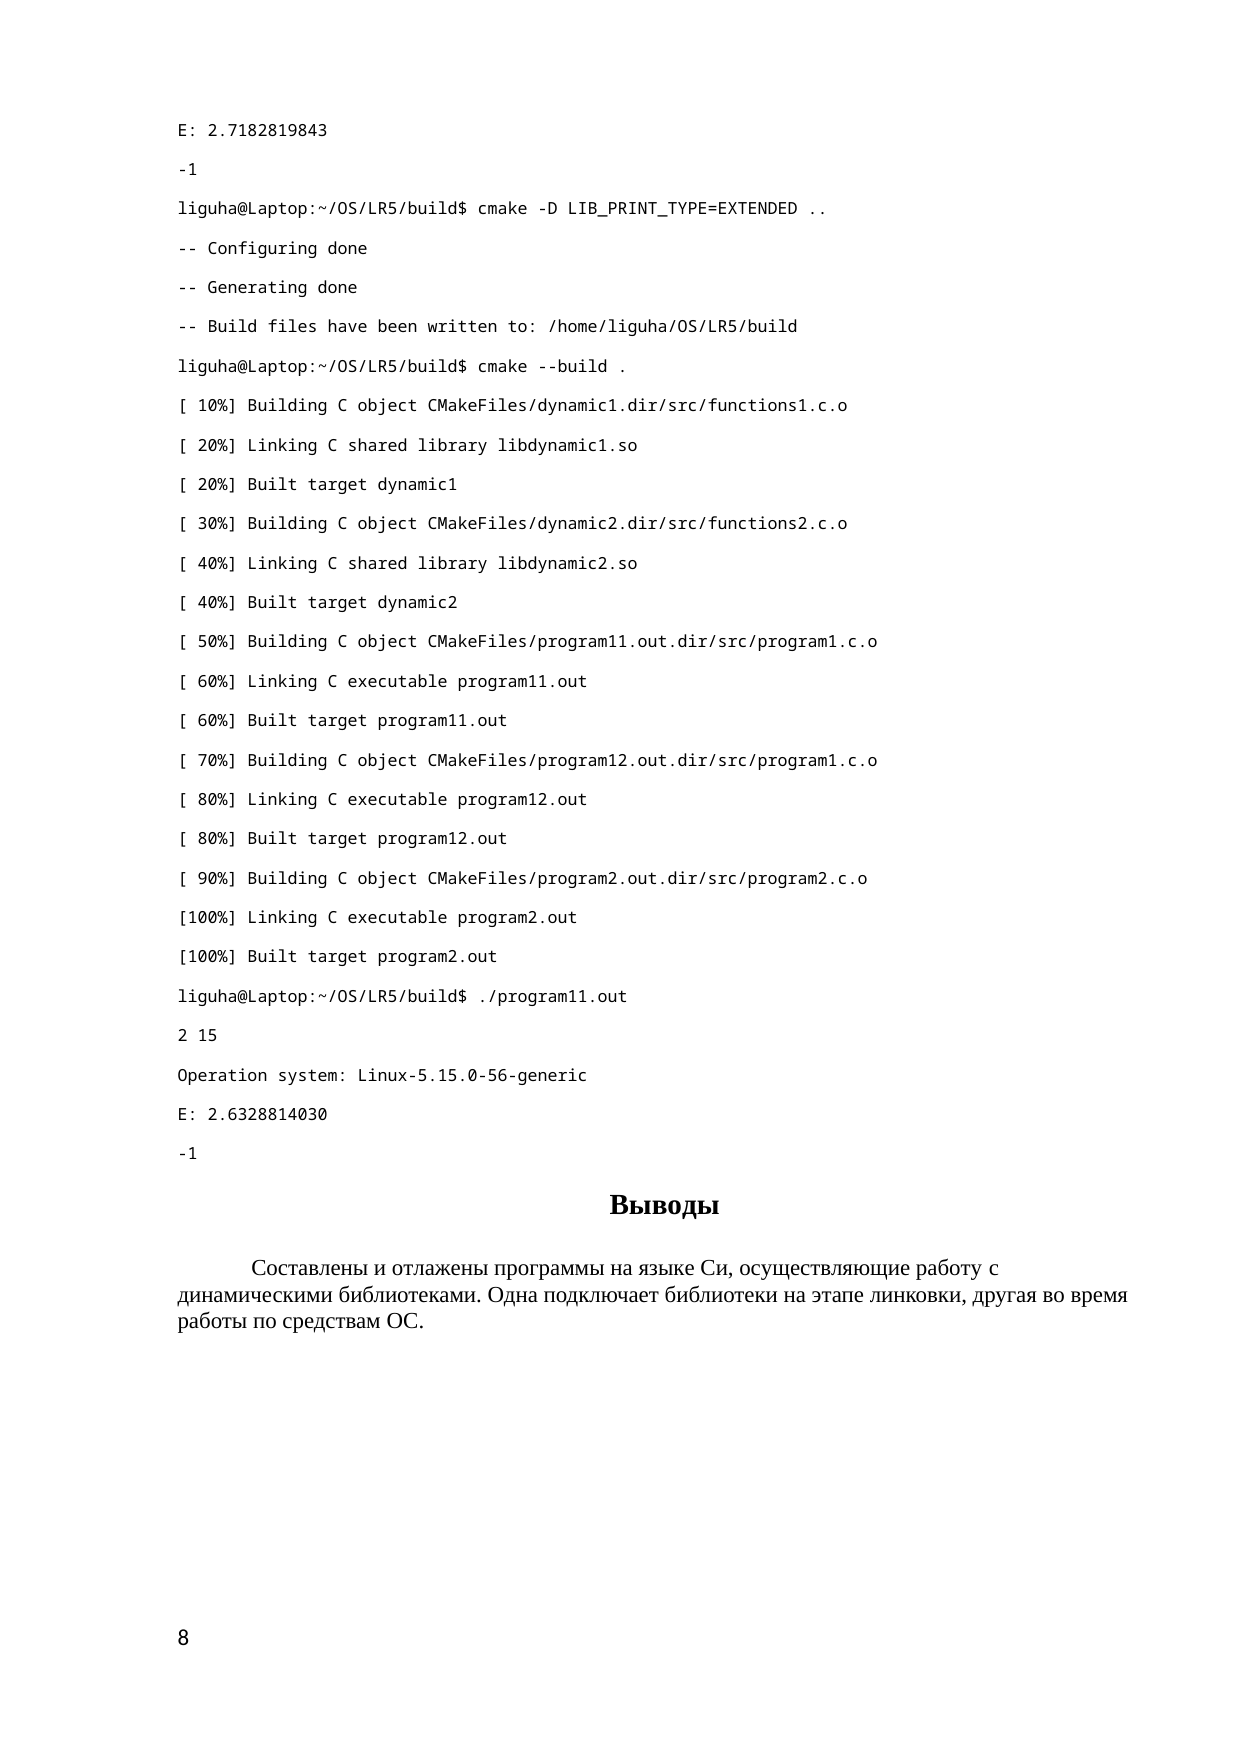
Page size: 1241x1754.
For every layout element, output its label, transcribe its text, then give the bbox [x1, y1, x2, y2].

text Выводы [177, 1187, 1152, 1221]
text -- Generating done [177, 276, 1152, 298]
text [ 90%] Building C object CMakeFiles/program2.out.dir/src/program2.c.o [177, 866, 1152, 889]
text [ 20%] Built target dynamic1 [177, 472, 1152, 495]
text [100%] Built target program2.out [177, 945, 1152, 968]
text [ 60%] Built target program11.out [177, 709, 1152, 731]
text -- Build files have been written to: /home/liguha/OS/LR5/build [177, 315, 1152, 338]
text Составлены и отлажены программы на языке Си, осуществляющие работу с динамическими библиотеками. Одна подключает библиотеки на этапе линковки, другая во время работы по средствам ОС. [177, 1254, 1152, 1333]
text [100%] Linking C executable program2.out [177, 906, 1152, 928]
text E: 2.6328814030 [177, 1102, 1152, 1125]
text [ 40%] Built target dynamic2 [177, 591, 1152, 613]
text [ 80%] Linking C executable program12.out [177, 787, 1152, 810]
text -- Configuring done [177, 236, 1152, 259]
text [ 80%] Built target program12.out [177, 827, 1152, 849]
text [ 30%] Building C object CMakeFiles/dynamic2.dir/src/functions2.c.o [177, 512, 1152, 534]
text [ 60%] Linking C executable program11.out [177, 669, 1152, 692]
text liguha@Laptop:~/OS/LR5/build$ cmake --build . [177, 354, 1152, 377]
text [ 20%] Linking C shared library libdynamic1.so [177, 433, 1152, 456]
text [ 10%] Building C object CMakeFiles/dynamic1.dir/src/functions1.c.o [177, 394, 1152, 416]
text E: 2.7182819843 [177, 118, 1152, 141]
text [ 70%] Building C object CMakeFiles/program12.out.dir/src/program1.c.o [177, 748, 1152, 771]
text -1 [177, 157, 1152, 180]
text 2 15 [177, 1024, 1152, 1046]
text liguha@Laptop:~/OS/LR5/build$ ./program11.out [177, 984, 1152, 1007]
text [ 40%] Linking C shared library libdynamic2.so [177, 551, 1152, 574]
text [ 50%] Building C object CMakeFiles/program11.out.dir/src/program1.c.o [177, 630, 1152, 653]
text Operation system: Linux-5.15.0-56-generic [177, 1063, 1152, 1086]
text liguha@Laptop:~/OS/LR5/build$ cmake -D LIB_PRINT_TYPE=EXTENDED .. [177, 197, 1152, 219]
text -1 [177, 1142, 1152, 1164]
